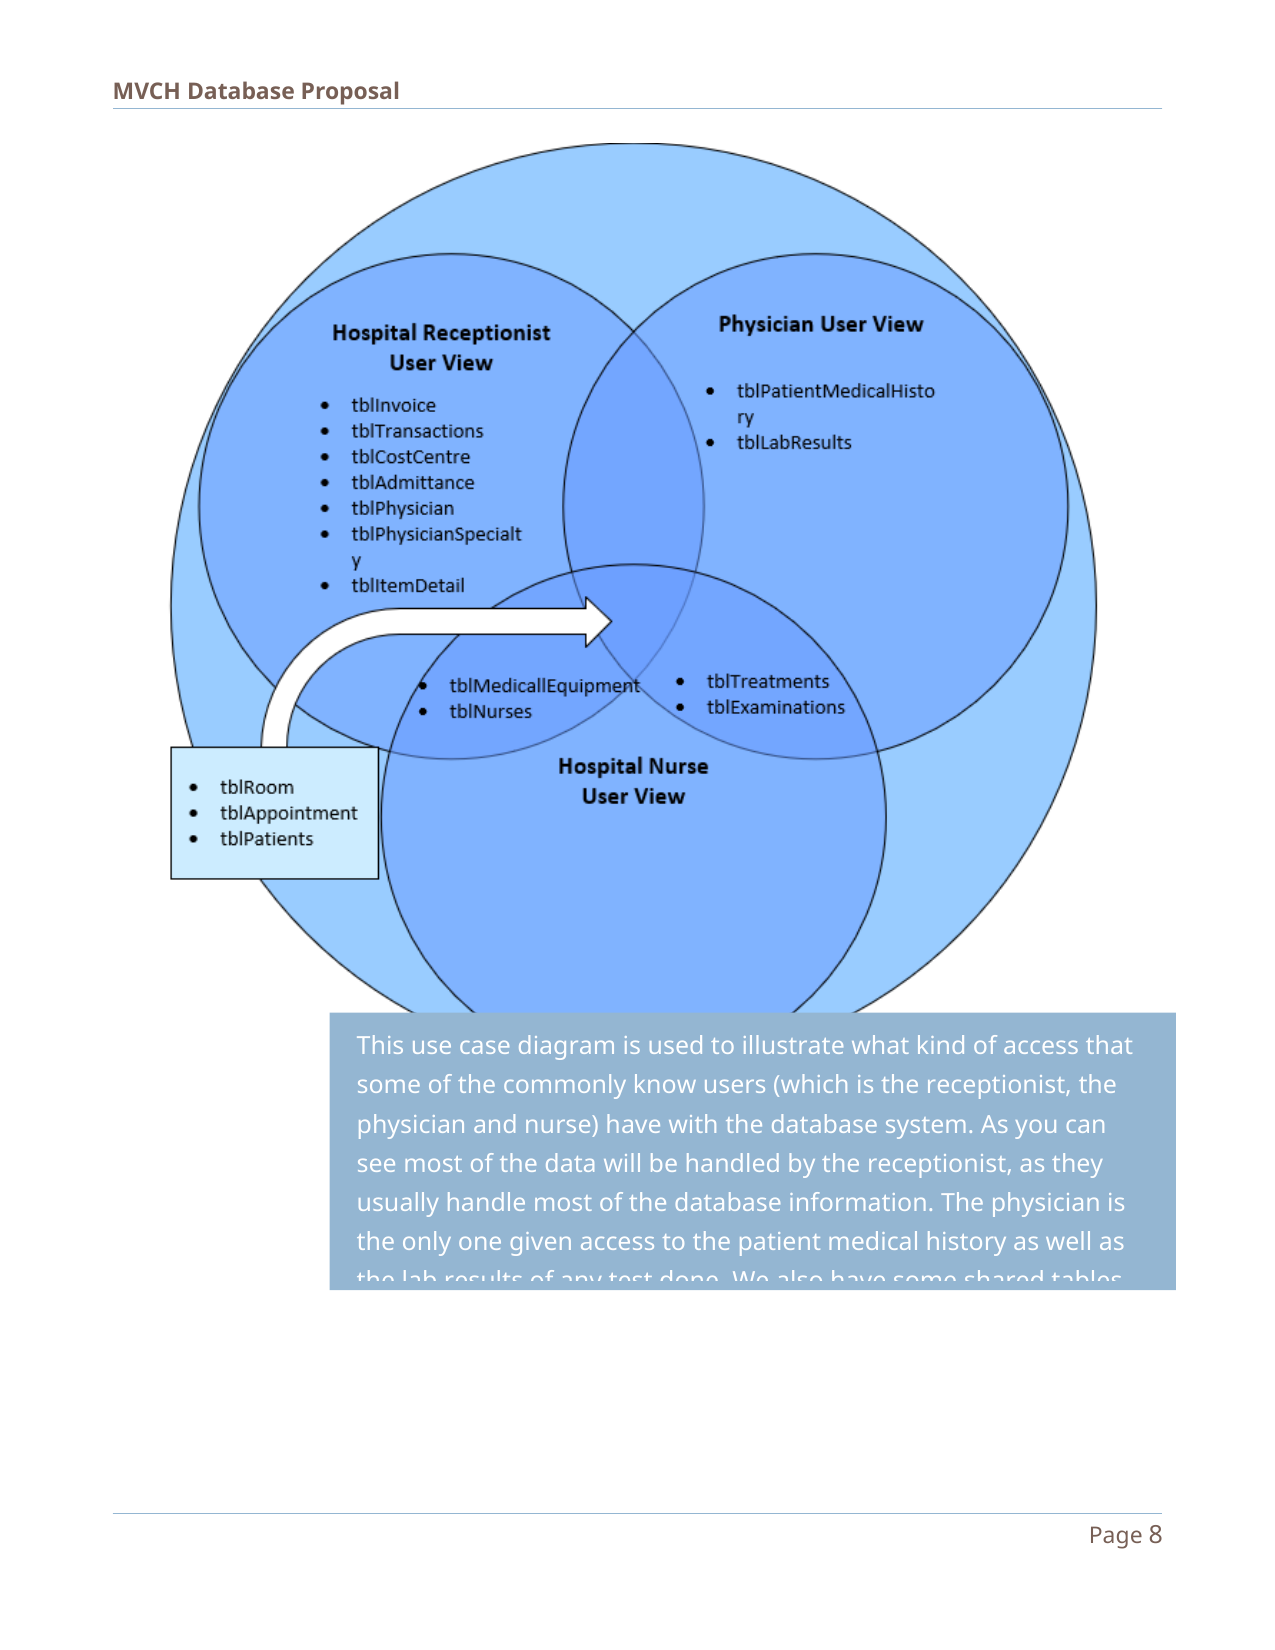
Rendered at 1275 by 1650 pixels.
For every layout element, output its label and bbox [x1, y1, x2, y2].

picture [112, 143, 1159, 1069]
